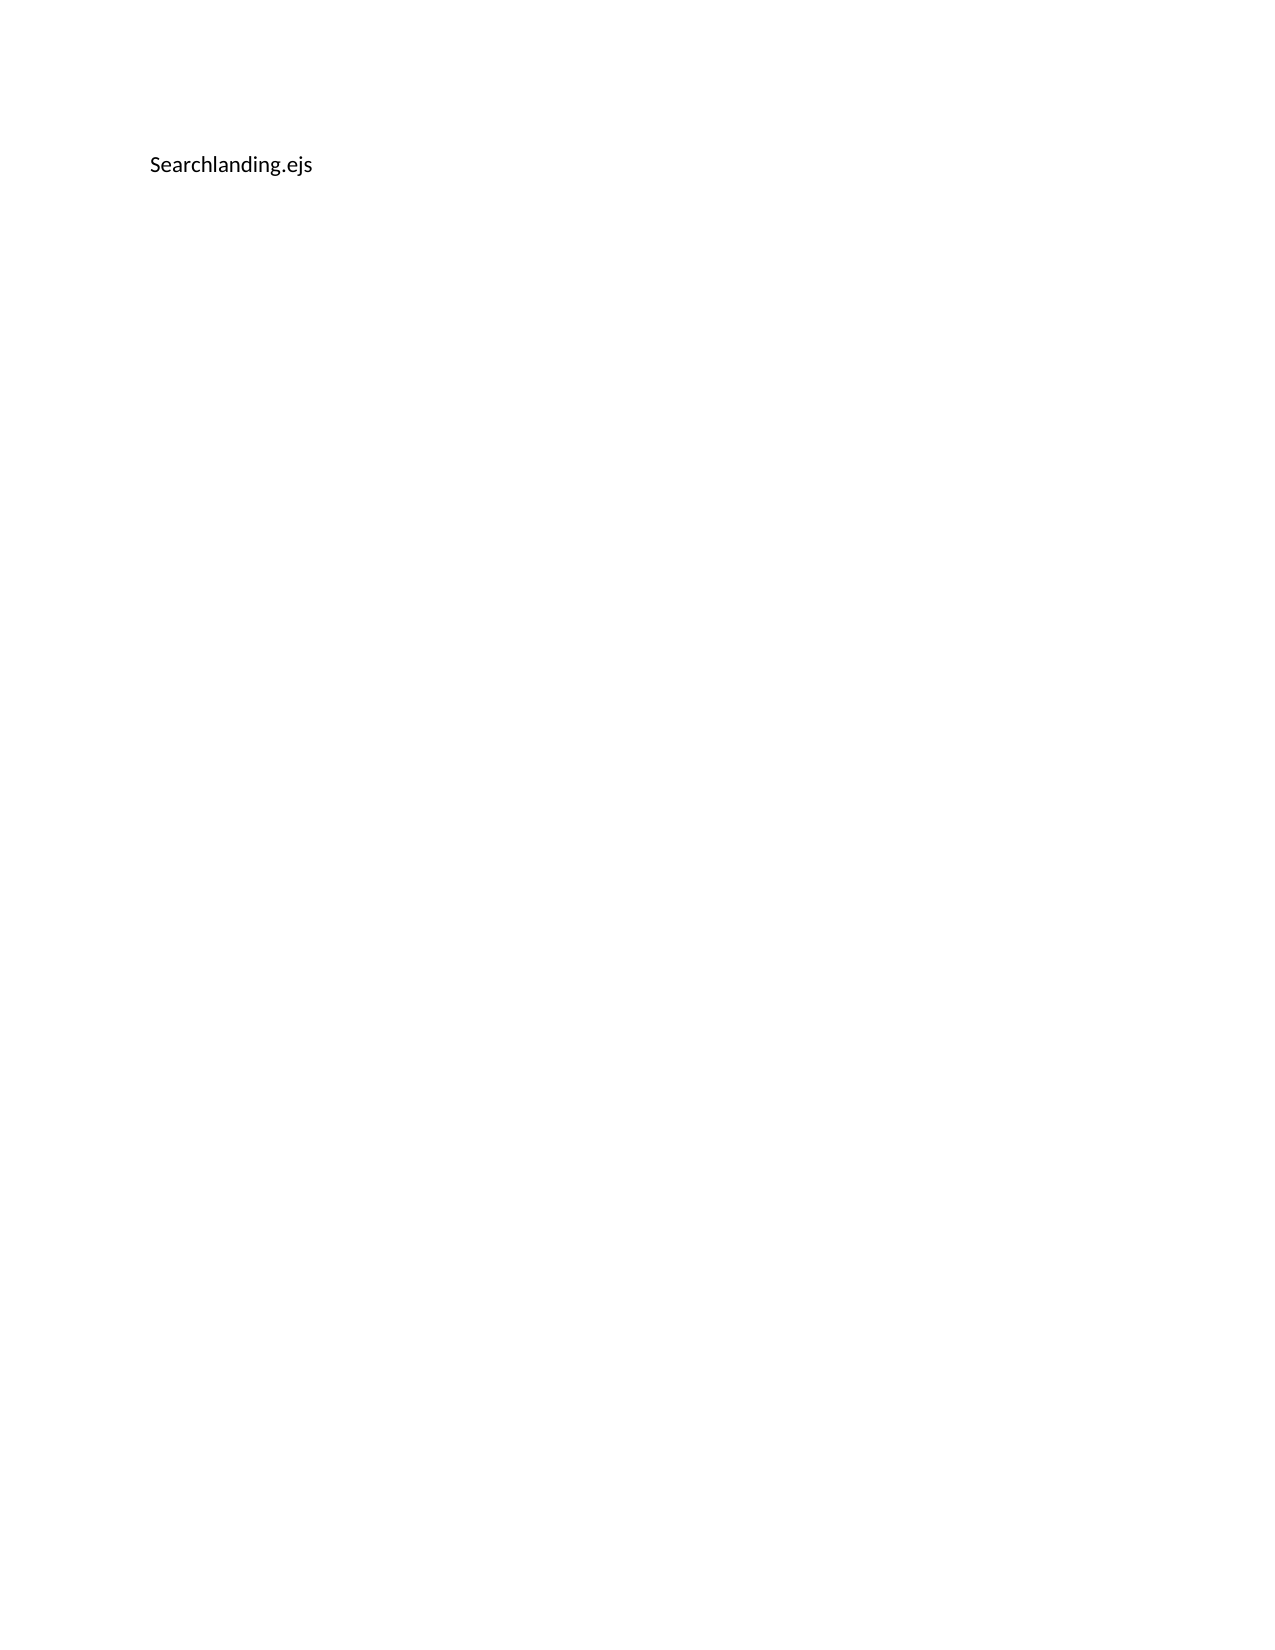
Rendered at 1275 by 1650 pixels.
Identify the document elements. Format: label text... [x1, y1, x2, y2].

text Searchlanding.ejs [150, 150, 1125, 178]
